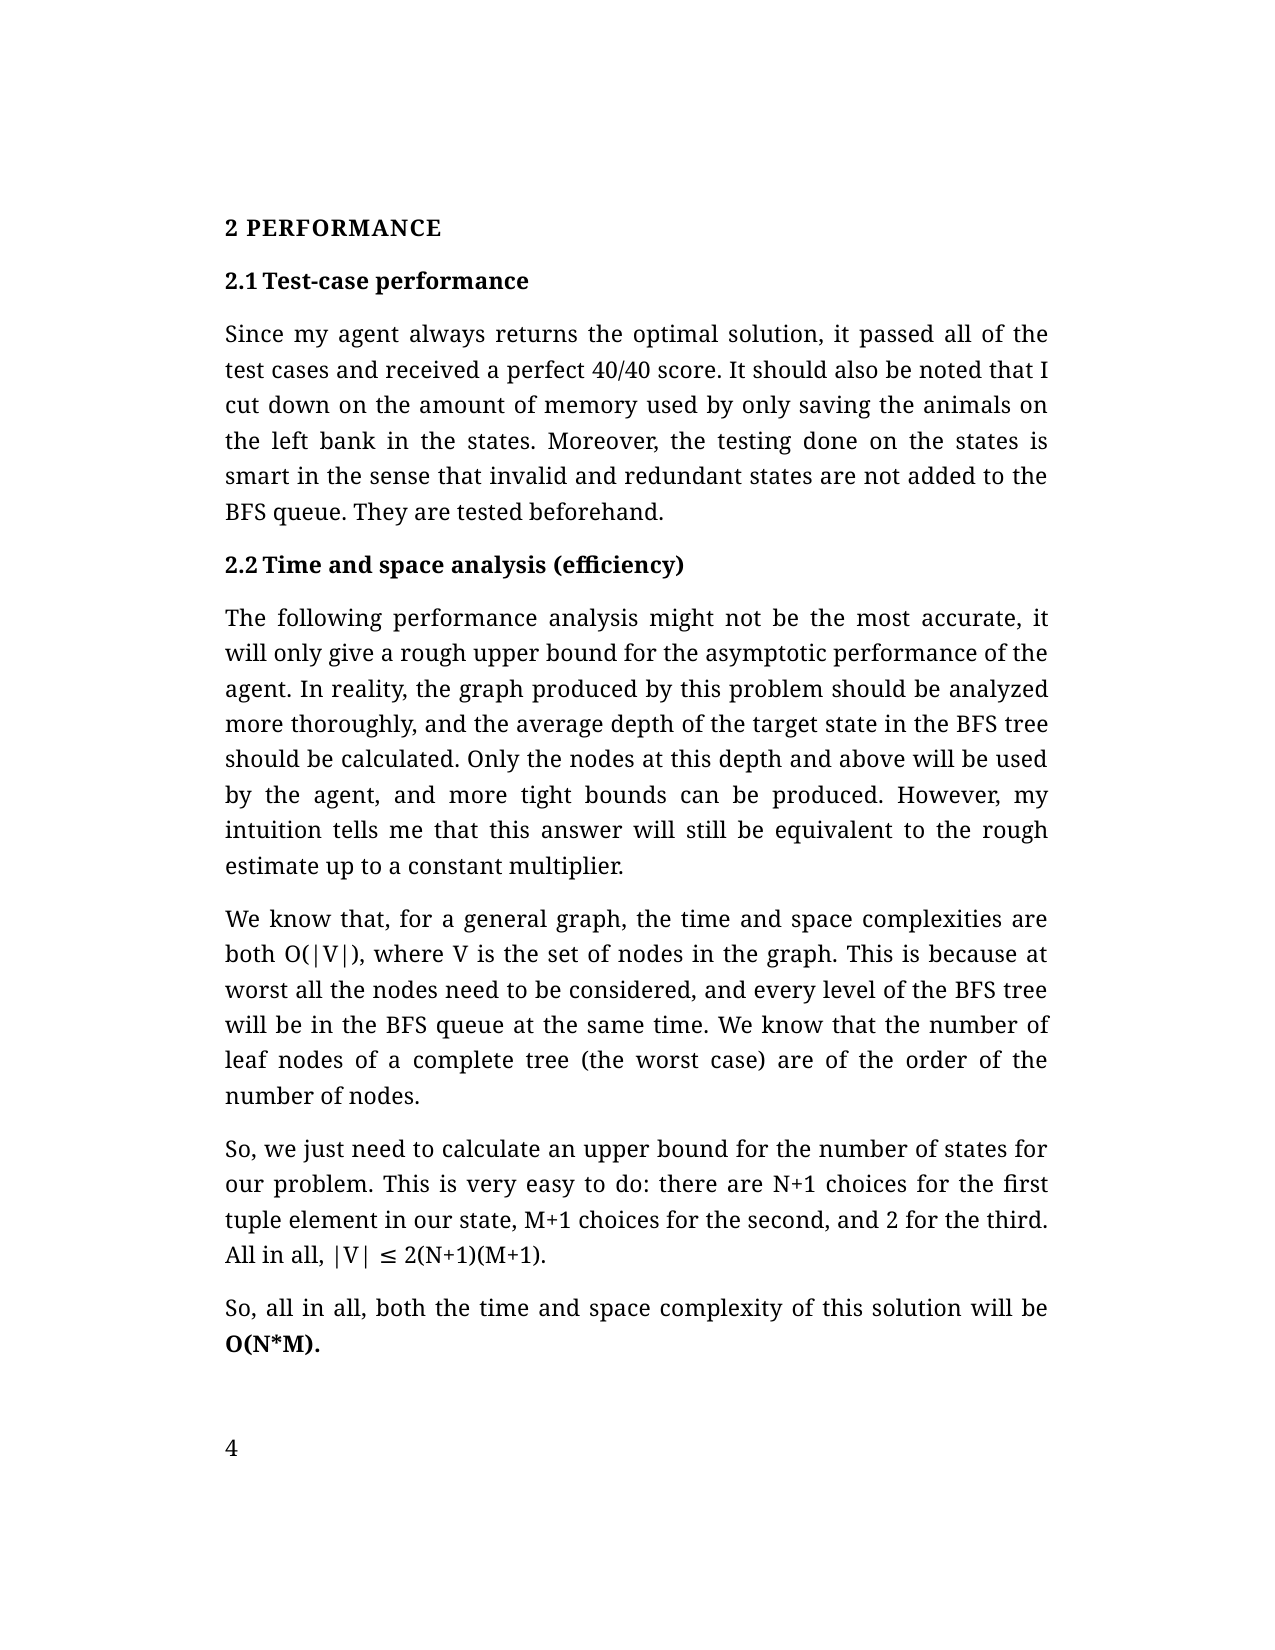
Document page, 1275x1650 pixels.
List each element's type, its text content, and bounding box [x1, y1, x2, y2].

subtitle performance [225, 208, 1050, 244]
text The following performance analysis might not be the most accurate, it will only give a rough upper bound for the asymptotic performance of the agent. In reality, the graph produced by this problem should be analyzed more thoroughly, and the average depth of the target state in the BFS tree should be calculated. Only the nodes at this depth and above will be used by the agent, and more tight bounds can be produced. However, my intuition tells me that this answer will still be equivalent to the rough estimate up to a constant multiplier. [225, 598, 1050, 881]
subtitle Test-case performance [225, 261, 1050, 297]
text So, we just need to calculate an upper bound for the number of states for our problem. This is very easy to do: there are N+1 choices for the first tuple element in our state, M+1 choices for the second, and 2 for the third. All in all, |V| ≤ 2(N+1)(M+1). [225, 1129, 1050, 1271]
text We know that, for a general graph, the time and space complexities are both O(|V|), where V is the set of nodes in the graph. This is because at worst all the nodes need to be considered, and every level of the BFS tree will be in the BFS queue at the same time. We know that the number of leaf nodes of a complete tree (the worst case) are of the order of the number of nodes. [225, 899, 1050, 1111]
text Since my agent always returns the optimal solution, it passed all of the test cases and received a perfect 40/40 score. It should also be noted that I cut down on the amount of memory used by only saving the animals on the left bank in the states. Moreover, the testing done on the states is smart in the sense that invalid and redundant states are not added to the BFS queue. They are tested beforehand. [225, 314, 1050, 527]
subtitle Time and space analysis (efficiency) [225, 545, 1050, 580]
text So, all in all, both the time and space complexity of this solution will be O(N*M). [225, 1288, 1050, 1359]
